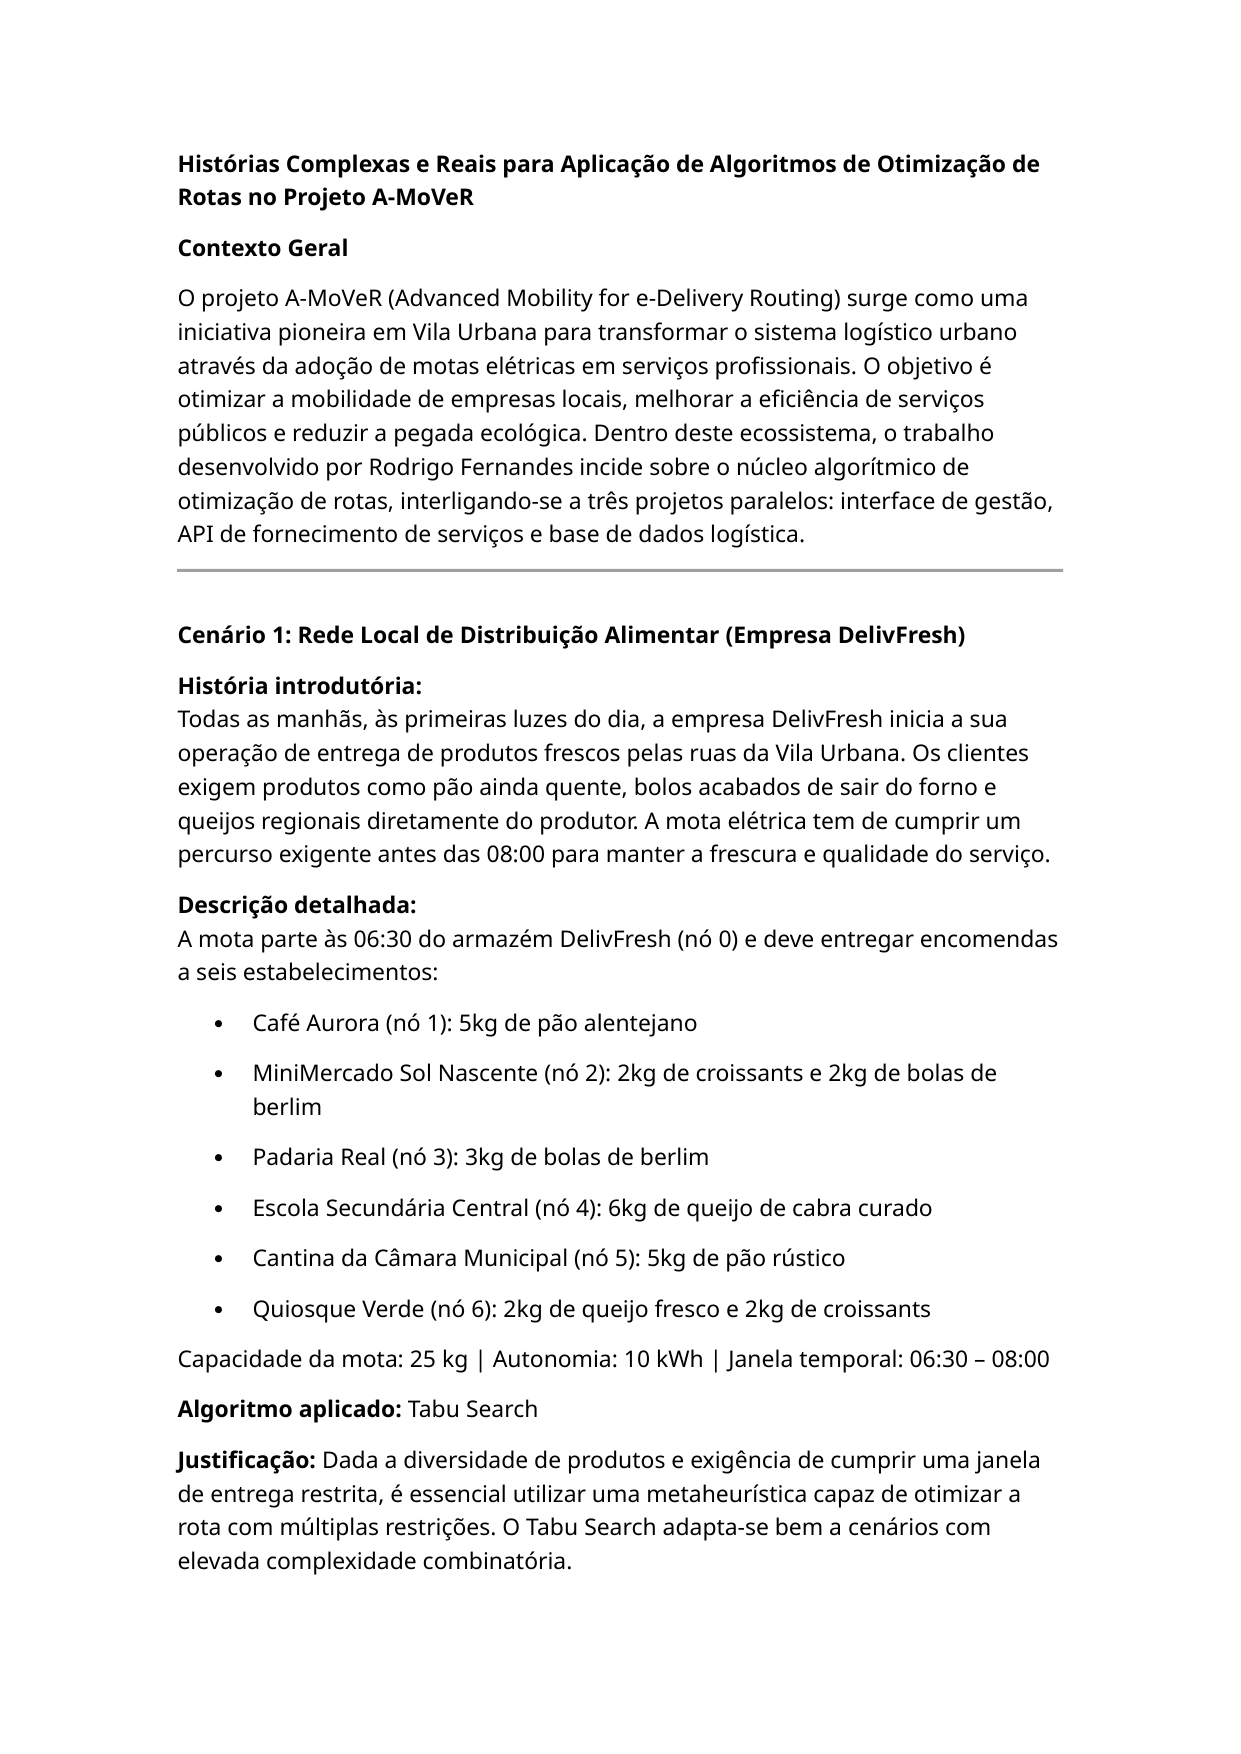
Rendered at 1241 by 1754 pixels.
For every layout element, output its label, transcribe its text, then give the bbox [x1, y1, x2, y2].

list Café Aurora (nó 1): 5kg de pão alentejano [215, 1007, 1063, 1038]
text Descrição detalhada: A mota parte às 06:30 do armazém DelivFresh (nó 0) e deve entregar encomendas a seis estabelecimentos: [177, 889, 1063, 988]
text Histórias Complexas e Reais para Aplicação de Algoritmos de Otimização de Rotas no Projeto A-MoVeR [177, 148, 1063, 213]
text Contexto Geral [177, 232, 1063, 263]
text O projeto A-MoVeR (Advanced Mobility for e-Delivery Routing) surge como uma iniciativa pioneira em Vila Urbana para transformar o sistema logístico urbano através da adoção de motas elétricas em serviços profissionais. O objetivo é otimizar a mobilidade de empresas locais, melhorar a eficiência de serviços públicos e reduzir a pegada ecológica. Dentro deste ecossistema, o trabalho desenvolvido por Rodrigo Fernandes incide sobre o núcleo algorítmico de otimização de rotas, interligando-se a três projetos paralelos: interface de gestão, API de fornecimento de serviços e base de dados logística. [177, 282, 1063, 550]
text História introdutória: Todas as manhãs, às primeiras luzes do dia, a empresa DelivFresh inicia a sua operação de entrega de produtos frescos pelas ruas da Vila Urbana. Os clientes exigem produtos como pão ainda quente, bolos acabados de sair do forno e queijos regionais diretamente do produtor. A mota elétrica tem de cumprir um percurso exigente antes das 08:00 para manter a frescura e qualidade do serviço. [177, 670, 1063, 870]
list Escola Secundária Central (nó 4): 6kg de queijo de cabra curado [215, 1192, 1063, 1223]
list MiniMercado Sol Nascente (nó 2): 2kg de croissants e 2kg de bolas de berlim [215, 1057, 1063, 1122]
list Cantina da Câmara Municipal (nó 5): 5kg de pão rústico [215, 1242, 1063, 1273]
text Algoritmo aplicado: Tabu Search [177, 1393, 1063, 1425]
list Padaria Real (nó 3): 3kg de bolas de berlim [215, 1141, 1063, 1173]
text Cenário 1: Rede Local de Distribuição Alimentar (Empresa DelivFresh) [177, 619, 1063, 651]
text Justificação: Dada a diversidade de produtos e exigência de cumprir uma janela de entrega restrita, é essencial utilizar uma metaheurística capaz de otimizar a rota com múltiplas restrições. O Tabu Search adapta-se bem a cenários com elevada complexidade combinatória. [177, 1444, 1063, 1576]
list Quiosque Verde (nó 6): 2kg de queijo fresco e 2kg de croissants [215, 1293, 1063, 1324]
text Capacidade da mota: 25 kg | Autonomia: 10 kWh | Janela temporal: 06:30 – 08:00 [177, 1343, 1063, 1374]
